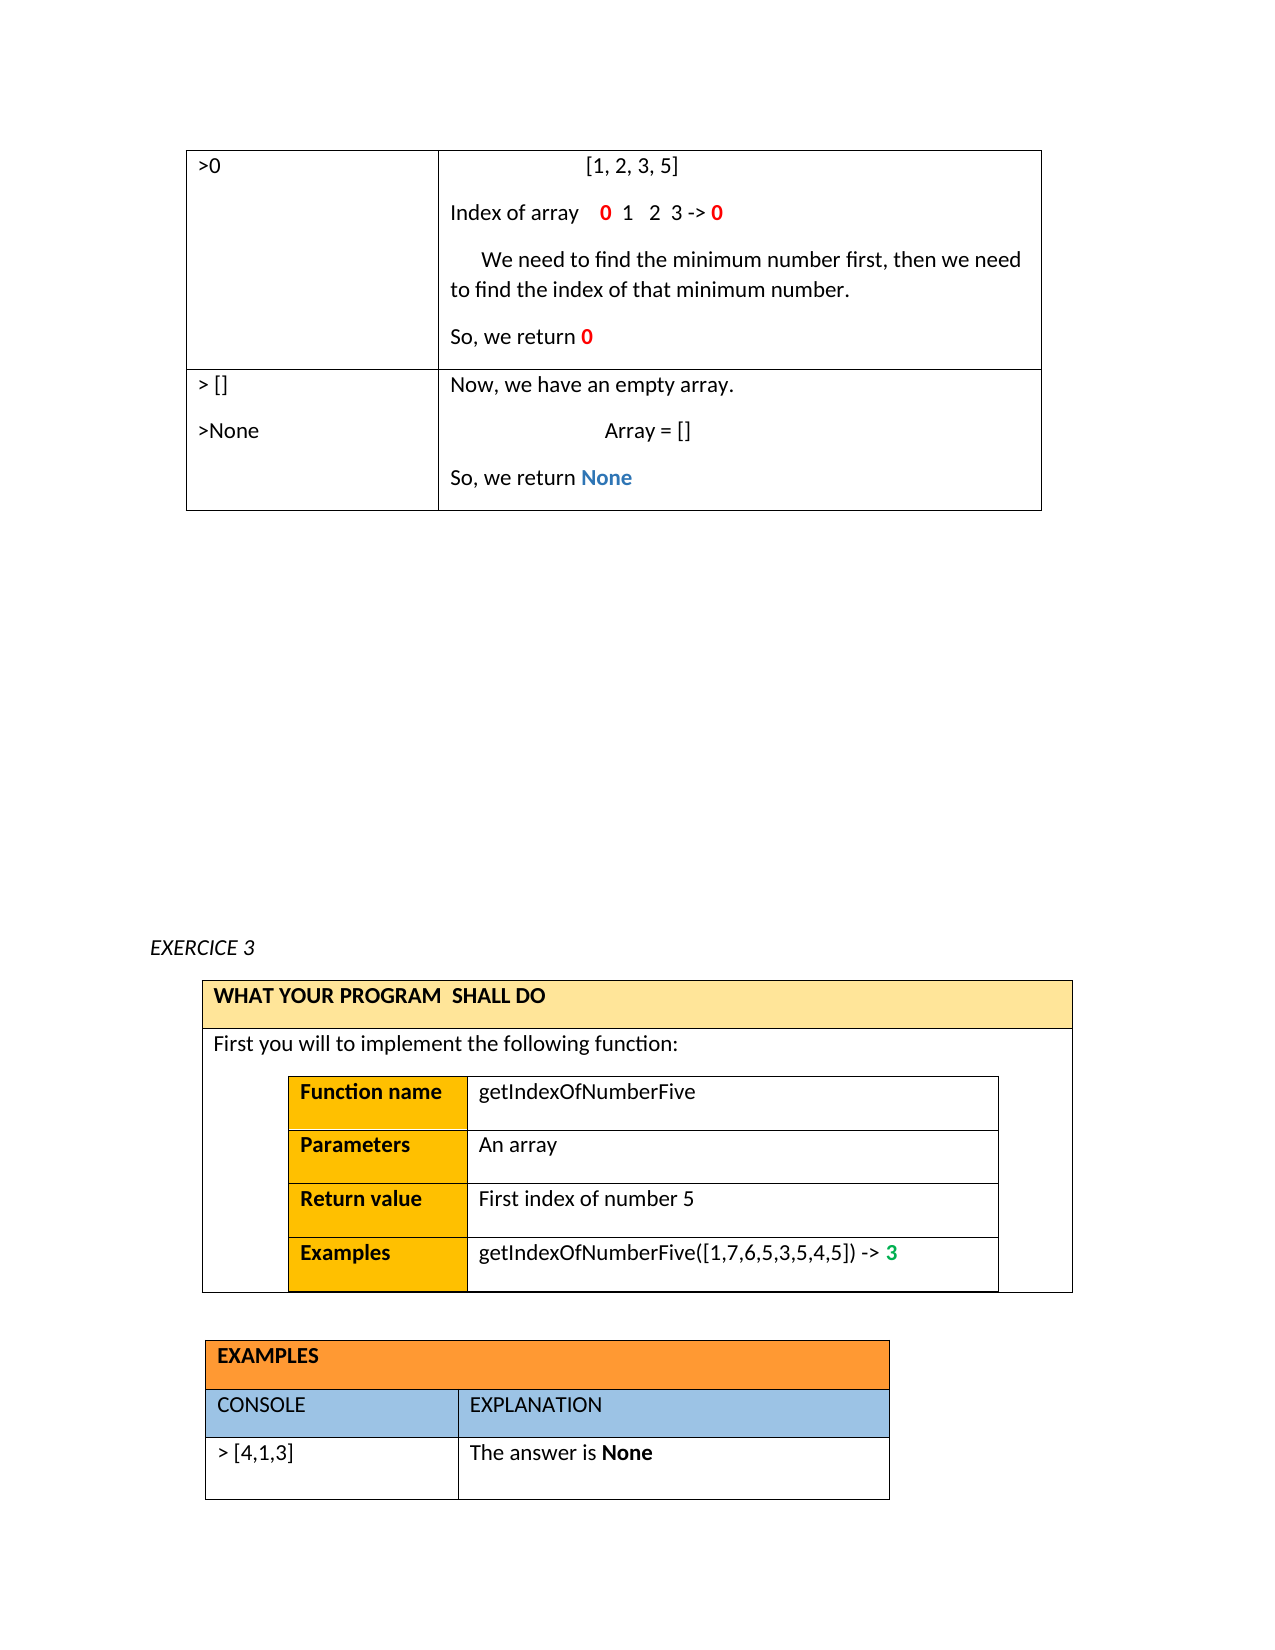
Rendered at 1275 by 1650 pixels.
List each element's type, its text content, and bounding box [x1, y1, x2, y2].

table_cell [439, 151, 1041, 369]
table_cell > [] >None [187, 370, 438, 510]
table_header EXAMPLES [206, 1341, 889, 1389]
table_cell Now, we have an empty array. Array = [] So, we return None [439, 370, 1041, 510]
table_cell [459, 1438, 889, 1499]
table_cell First you will to implement the following function: [203, 1029, 1072, 1292]
text EXERCICE 3 [150, 933, 1125, 961]
table_cell EXPLANATION [459, 1390, 889, 1437]
table_header WHAT YOUR PROGRAM SHALL DO [203, 981, 1072, 1028]
table_cell > [4,1,3] > None [206, 1438, 458, 1499]
table_cell CONSOLE [206, 1390, 458, 1437]
table_cell > [1, 2, 3, 5] >0 [187, 151, 438, 369]
